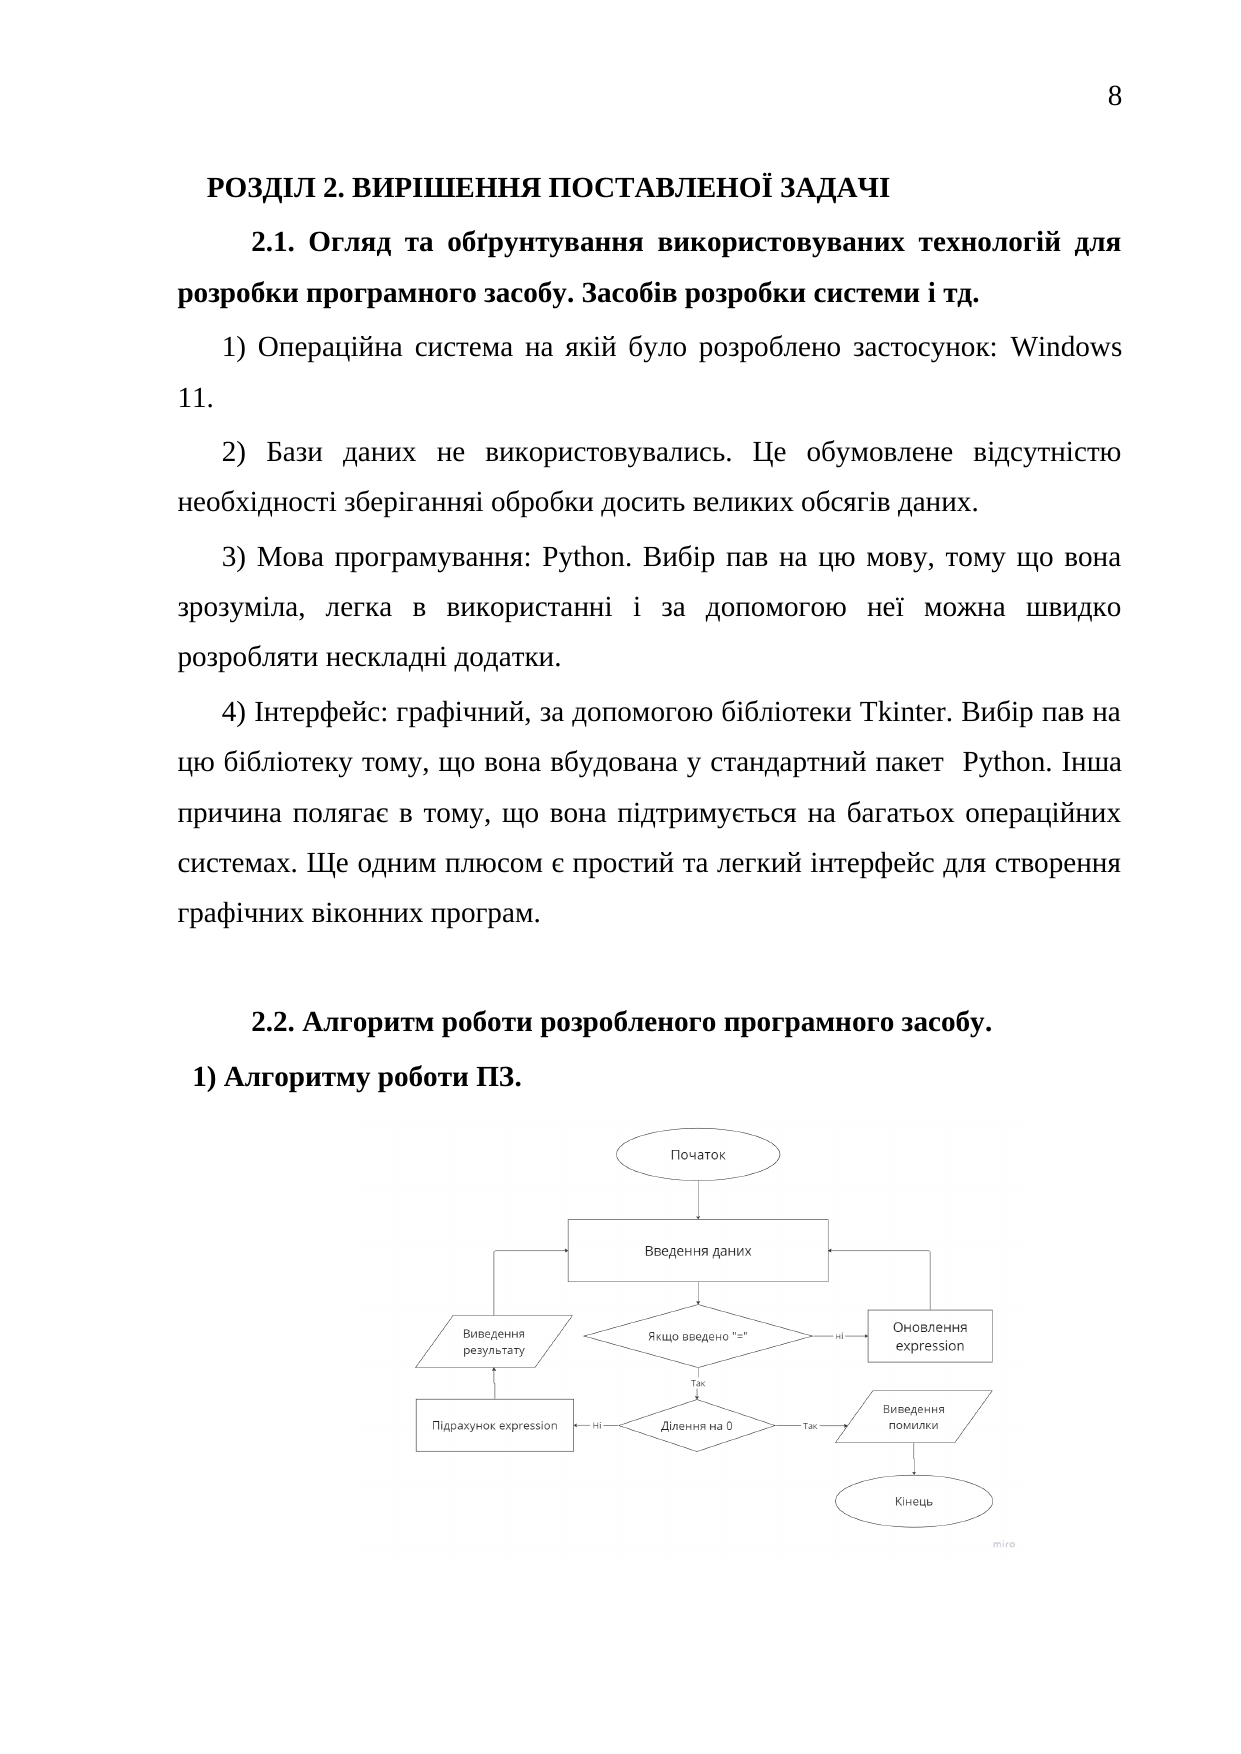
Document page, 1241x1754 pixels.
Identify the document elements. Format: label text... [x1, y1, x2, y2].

picture [355, 1113, 1030, 1563]
text 1) Операційна система на якій було розроблено застосунок: Windows 11. [177, 329, 1122, 413]
subtitle 2.2. Алгоритм роботи розробленого програмного засобу. [177, 1004, 1122, 1038]
text 4) Інтерфейс: графічний, за допомогою бібліотеки Tkinter. Вибір пав на цю бібліотеку тому, що вона вбудована у стандартний пакет Python. Інша причина полягає в тому, що вона підтримується на багатьох операційних системах. Ще одним плюсом є простий та легкий інтерфейс для створення графічних віконних програм. [177, 694, 1122, 929]
text 1) Алгоритму роботи ПЗ. [192, 1059, 1122, 1092]
subtitle 2.1. Огляд та обґрунтування використовуваних технологій для розробки програмного засобу. Засобів розробки системи і тд. [177, 224, 1122, 308]
subtitle РОЗДІЛ 2. Вирішення поставленої задачі [177, 170, 1122, 204]
text 2) Бази даних не використовувались. Це обумовлене відсутністю необхідності зберіганняі обробки досить великих обсягів даних. [177, 434, 1122, 518]
text 3) Мова програмування: Python. Вибір пав на цю мову, тому що вона зрозуміла, легка в використанні і за допомогою неї можна швидко розробляти нескладні додатки. [177, 539, 1122, 673]
